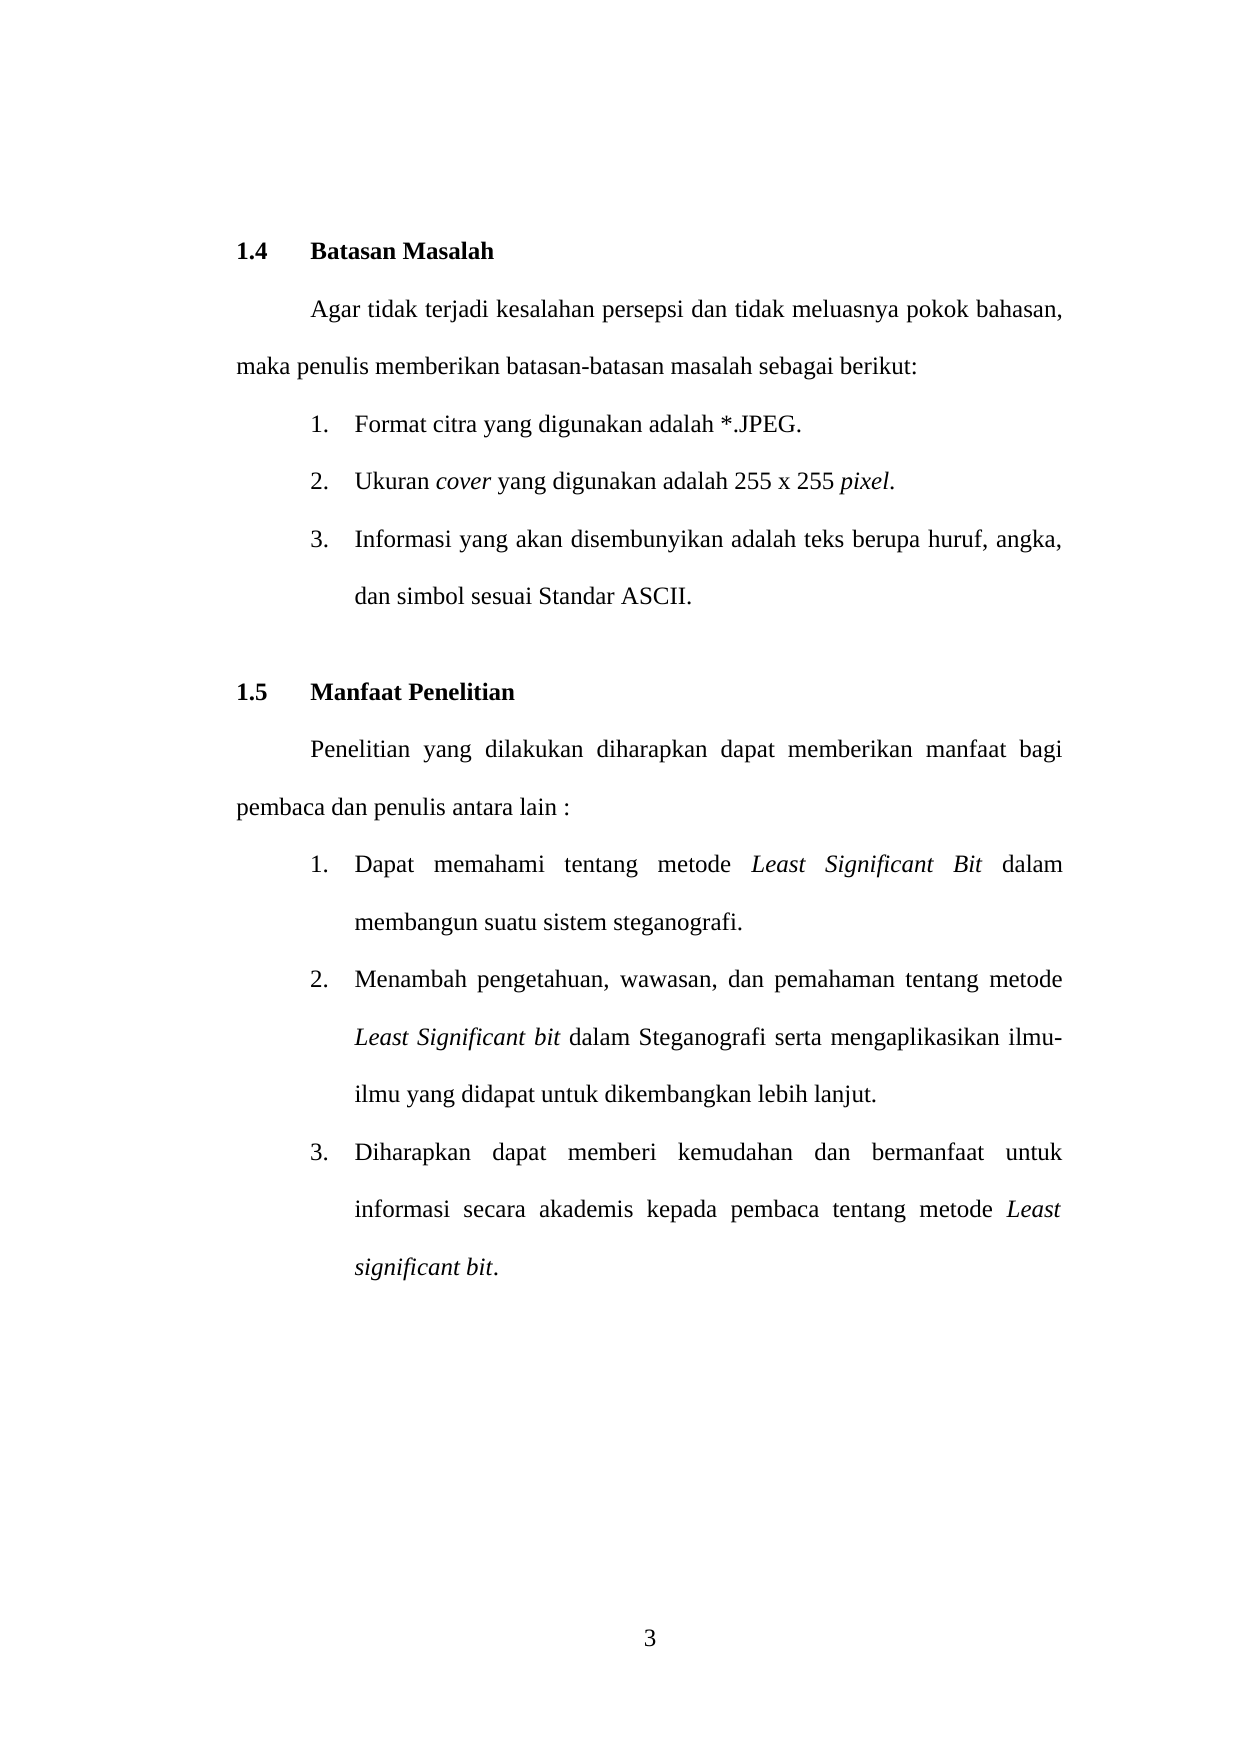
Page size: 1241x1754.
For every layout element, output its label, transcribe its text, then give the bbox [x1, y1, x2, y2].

list Ukuran cover yang digunakan adalah 255 x 255 pixel. [310, 466, 1063, 495]
list Informasi yang akan disembunyikan adalah teks berupa huruf, angka, dan simbol sesuai Standar ASCII. [310, 524, 1063, 610]
list Manfaat Penelitian [236, 677, 1063, 706]
list Penelitian yang dilakukan diharapkan dapat memberikan manfaat bagi pembaca dan penulis antara lain : [236, 734, 1063, 821]
list Dapat memahami tentang metode Least Significant Bit dalam membangun suatu sistem steganografi. [310, 849, 1063, 936]
list Format citra yang digunakan adalah *.JPEG. [310, 409, 1063, 437]
list Batasan Masalah [236, 236, 1063, 265]
list Agar tidak terjadi kesalahan persepsi dan tidak meluasnya pokok bahasan, maka penulis memberikan batasan-batasan masalah sebagai berikut: [236, 294, 1063, 380]
list Diharapkan dapat memberi kemudahan dan bermanfaat untuk informasi secara akademis kepada pembaca tentang metode Least significant bit. [310, 1137, 1063, 1281]
list Menambah pengetahuan, wawasan, dan pemahaman tentang metode Least Significant bit dalam Steganografi serta mengaplikasikan ilmu-ilmu yang didapat untuk dikembangkan lebih lanjut. [310, 964, 1063, 1108]
